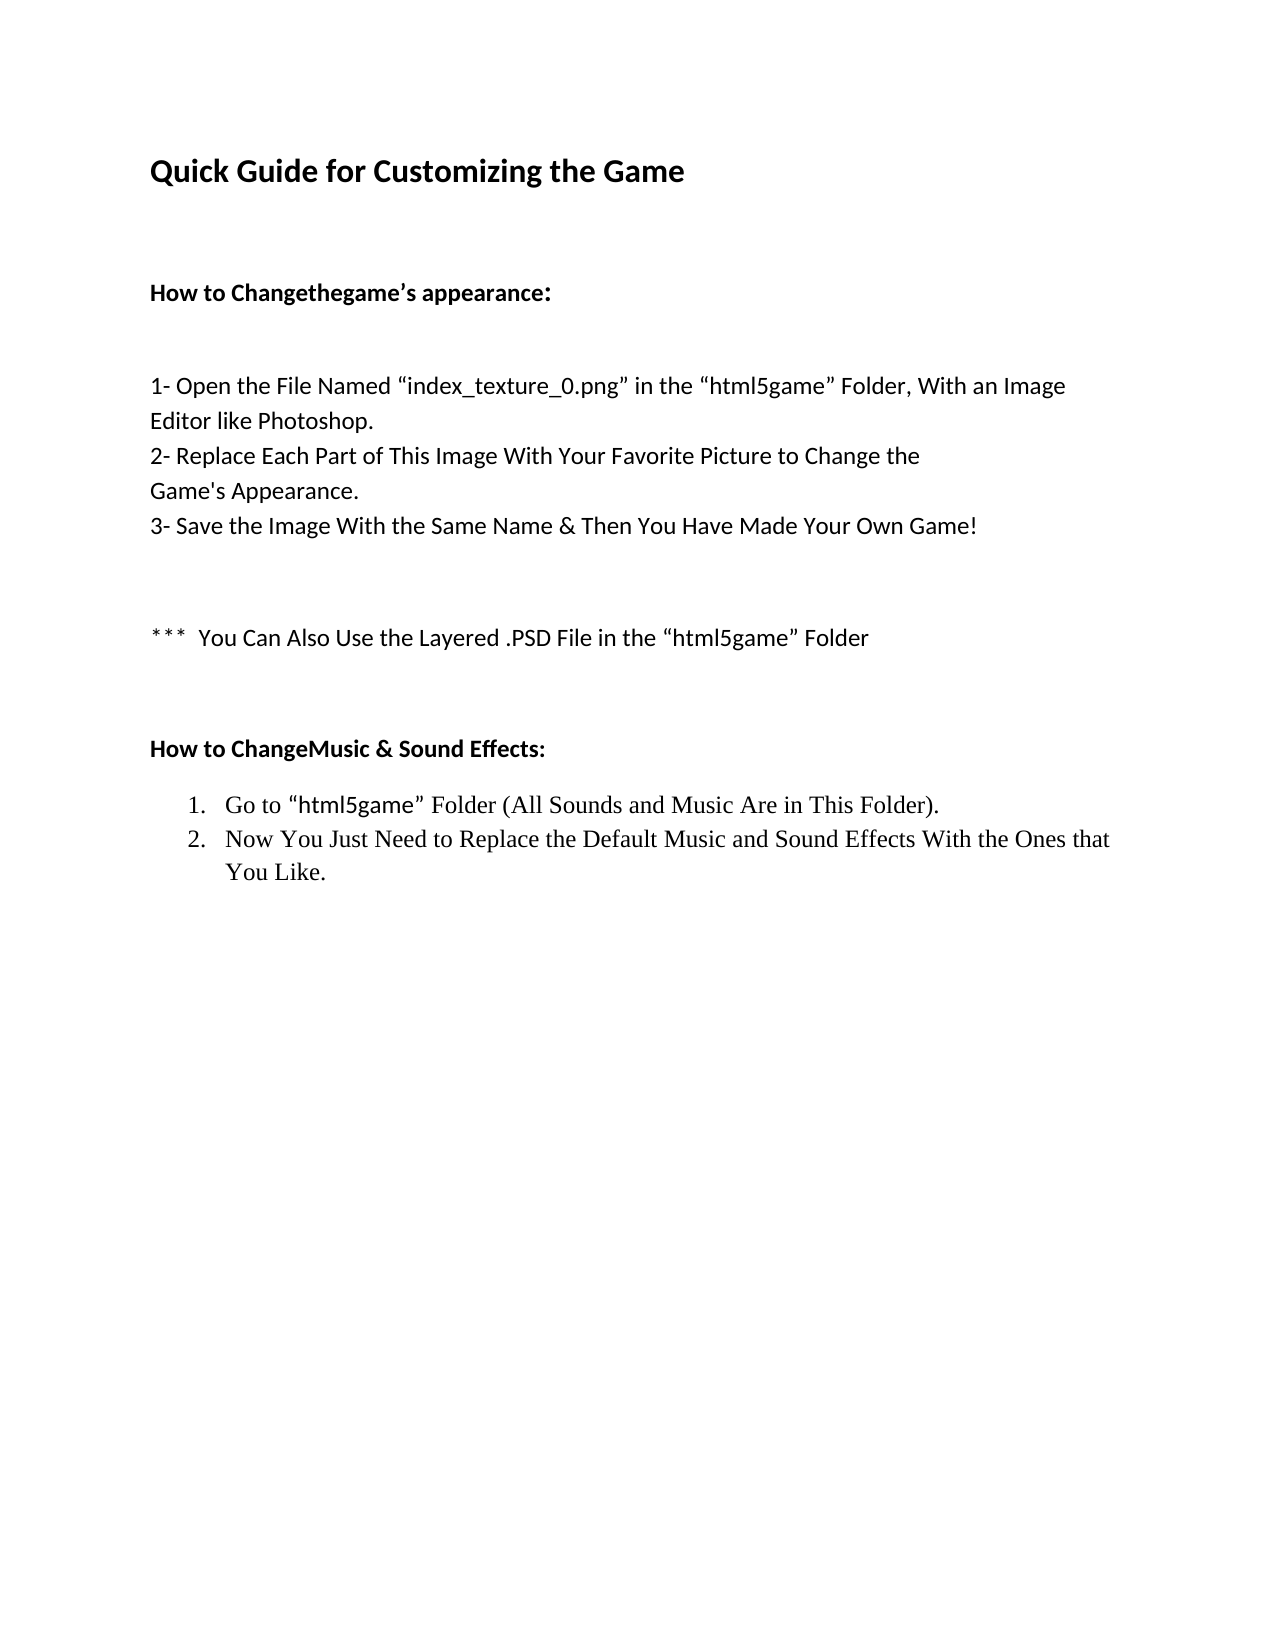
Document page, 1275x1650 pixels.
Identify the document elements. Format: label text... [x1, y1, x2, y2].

text 1- Open the File Named “index_texture_0.png” in the “html5game” Folder, With an Image Editor like Photoshop. 2- Replace Each Part of This Image With Your Favorite Picture to Change the Game's Appearance. 3- Save the Image With the Same Name & Then You Have Made Your Own Game! [150, 335, 1125, 541]
text How to ChangeMusic & Sound Effects: [150, 733, 1125, 764]
text *** You Can Also Use the Layered .PSD File in the “html5game” Folder [150, 622, 1125, 652]
list Go to “html5game” Folder (All Sounds and Music Are in This Folder). [187, 789, 1125, 820]
text Quick Guide for Customizing the Game [150, 150, 1125, 191]
list Now You Just Need to Replace the Default Music and Sound Effects With the Ones that You Like. [187, 824, 1125, 886]
text How to Changethegame’s appearance: [150, 273, 1125, 309]
